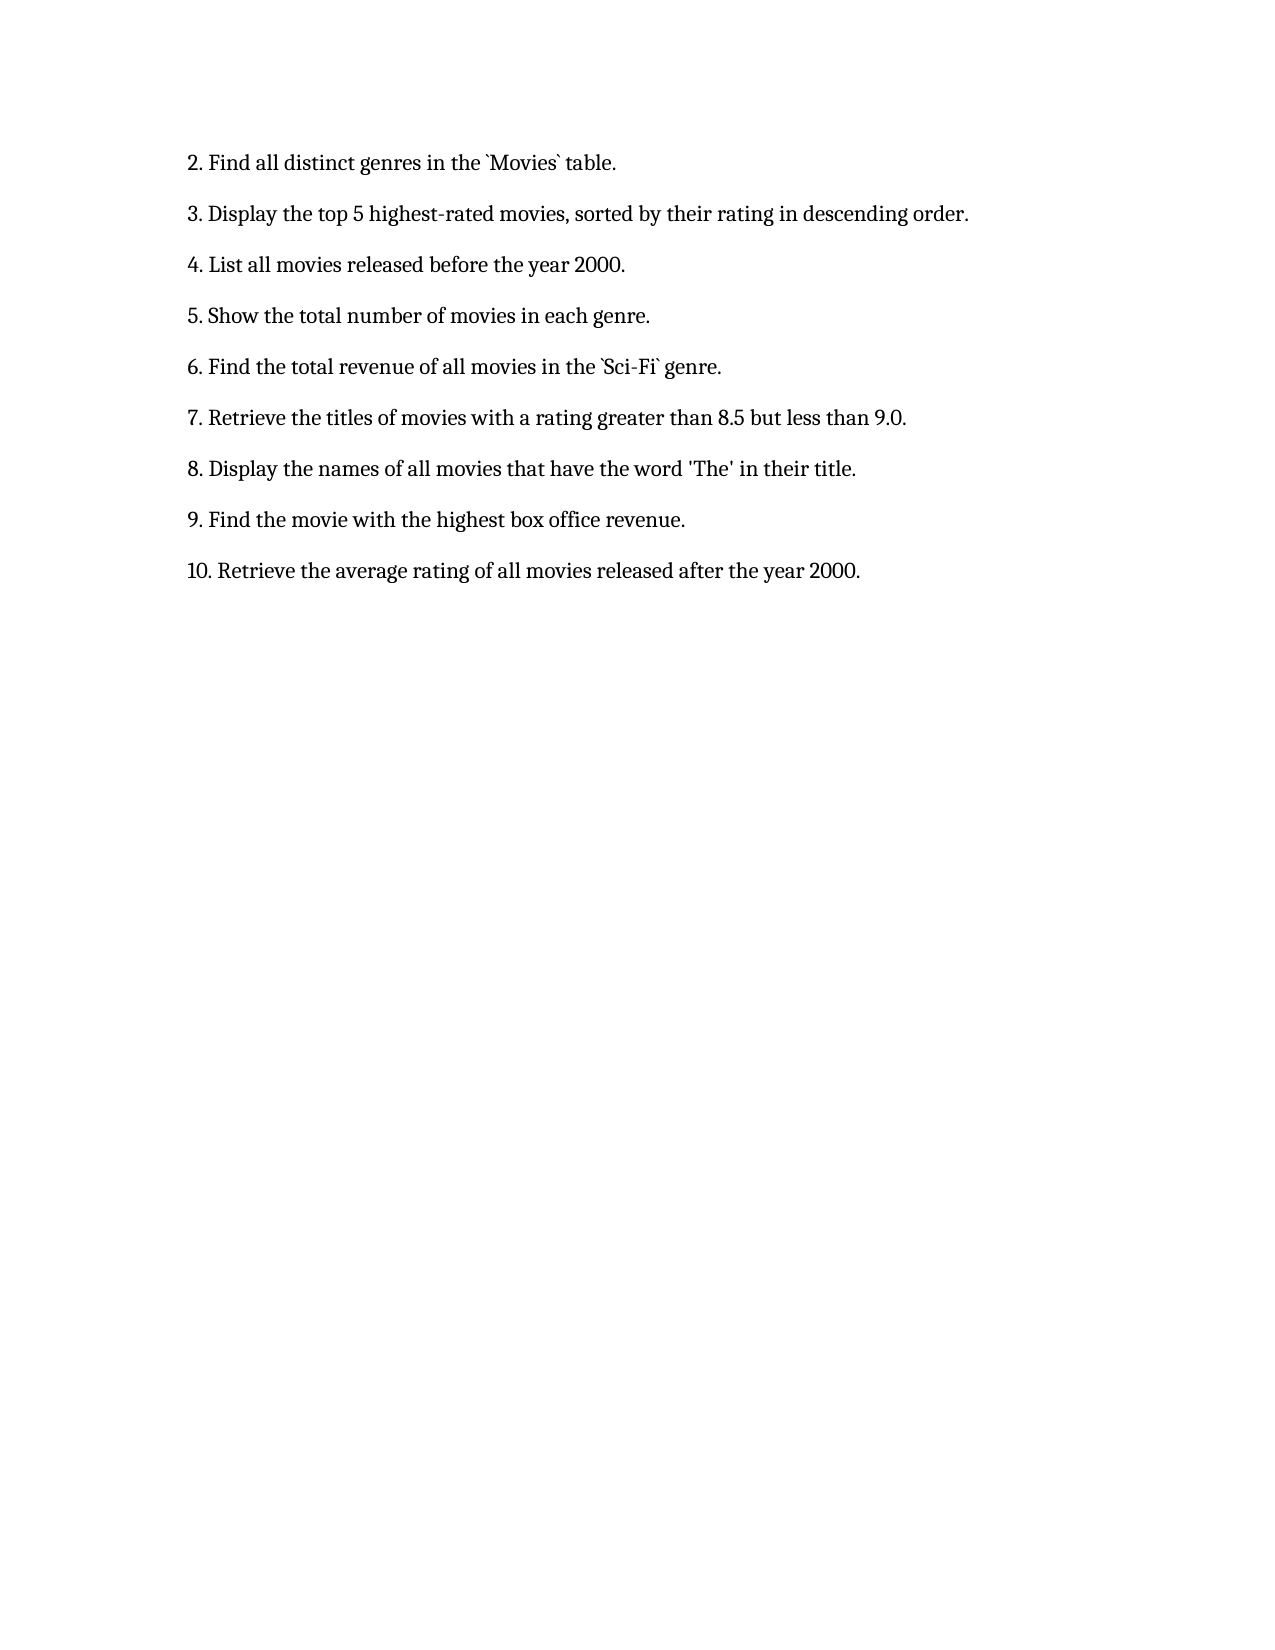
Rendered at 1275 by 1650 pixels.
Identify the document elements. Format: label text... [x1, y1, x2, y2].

text 8. Display the names of all movies that have the word 'The' in their title. [187, 456, 1087, 483]
text 4. List all movies released before the year 2000. [187, 252, 1087, 278]
text 3. Display the top 5 highest-rated movies, sorted by their rating in descending order. [187, 201, 1087, 227]
text 6. Find the total revenue of all movies in the `Sci-Fi` genre. [187, 354, 1087, 381]
text 5. Show the total number of movies in each genre. [187, 303, 1087, 329]
text 2. Find all distinct genres in the `Movies` table. [187, 150, 1087, 176]
text 7. Retrieve the titles of movies with a rating greater than 8.5 but less than 9.0. [187, 405, 1087, 432]
text 9. Find the movie with the highest box office revenue. [187, 507, 1087, 534]
text 10. Retrieve the average rating of all movies released after the year 2000. [187, 558, 1087, 585]
